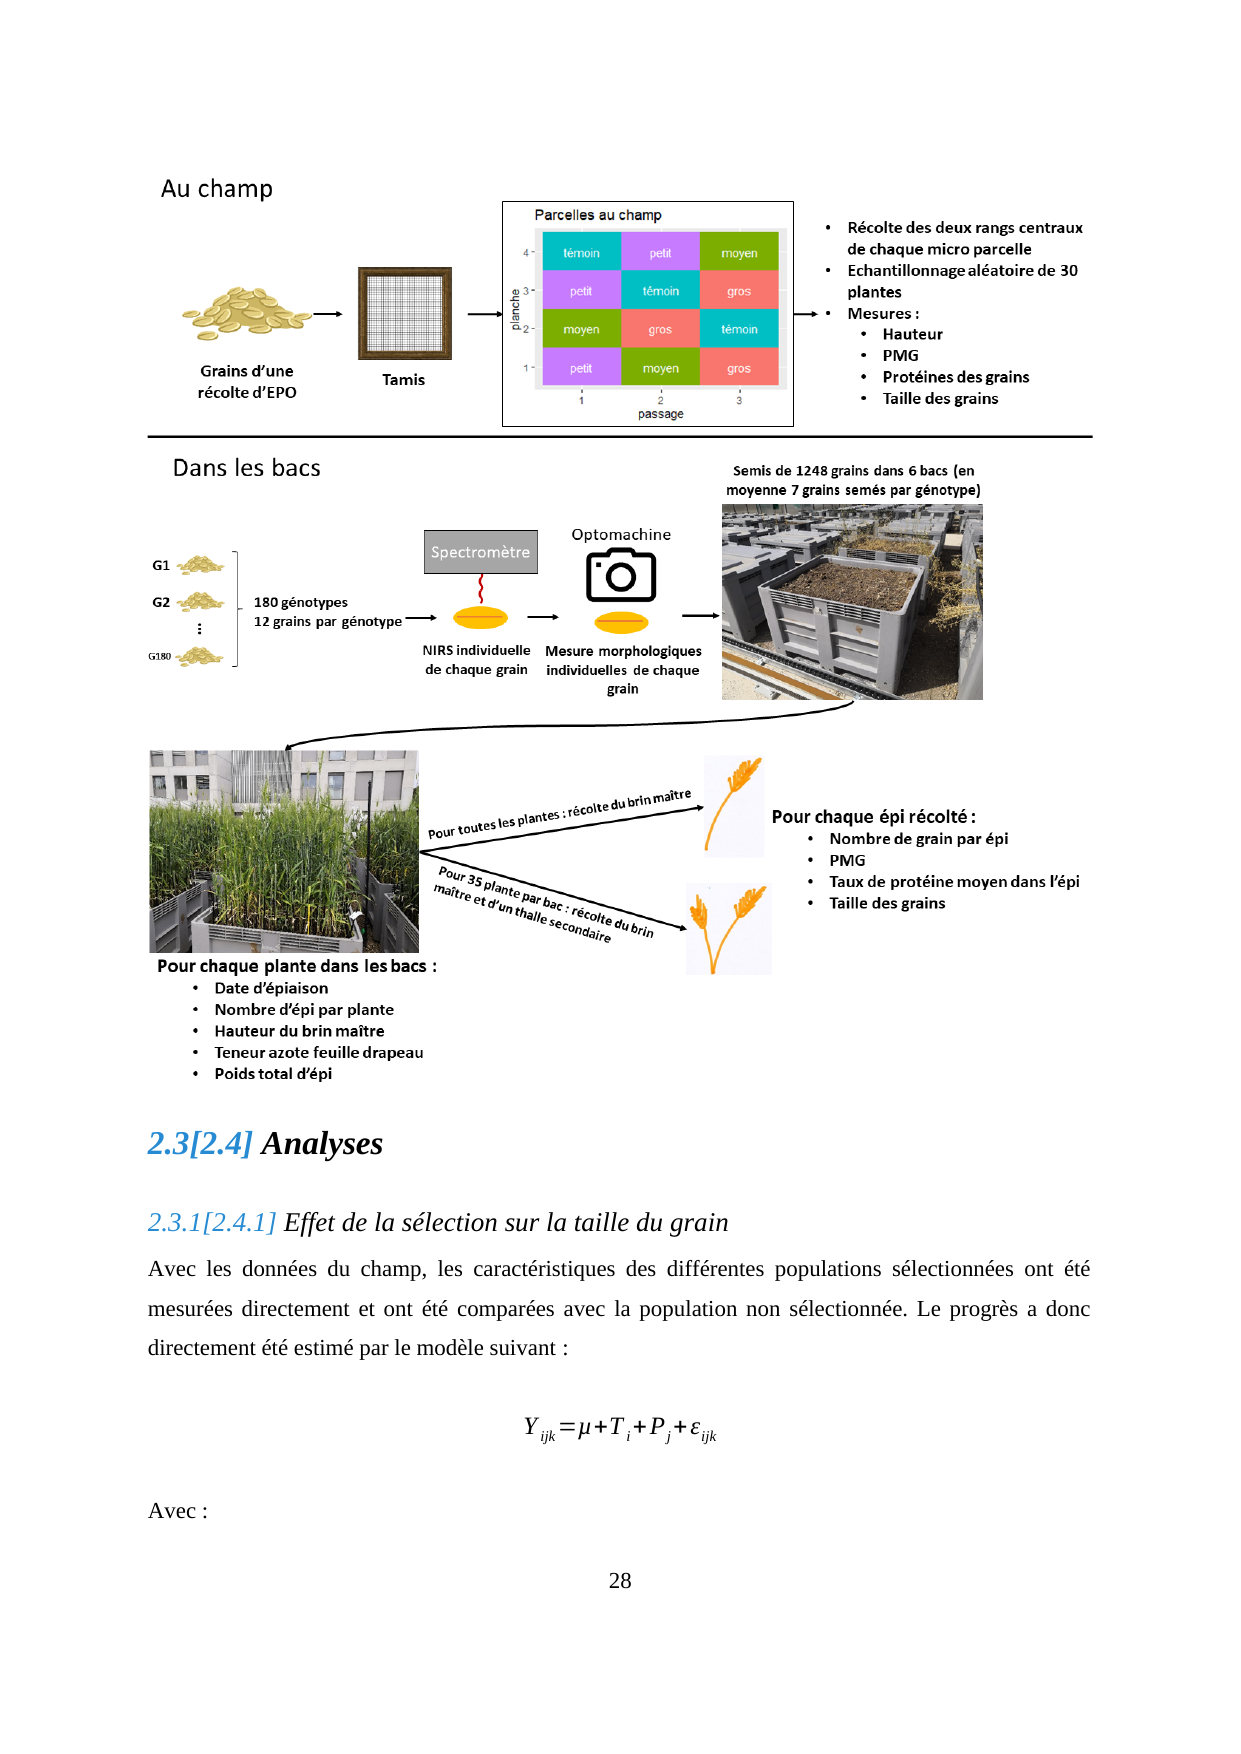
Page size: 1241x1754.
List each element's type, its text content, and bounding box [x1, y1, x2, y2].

text Avec : [148, 1497, 1093, 1523]
picture [147, 147, 1093, 1093]
subtitle Analyses [148, 1123, 1093, 1162]
text Avec les données du champ, les caractéristiques des différentes populations sélectionnées ont été mesurées directement et ont été comparées avec la population non sélectionnée. Le progrès a donc directement été estimé par le modèle suivant : [148, 1255, 1093, 1360]
subtitle Effet de la sélection sur la taille du grain [148, 1206, 1093, 1237]
